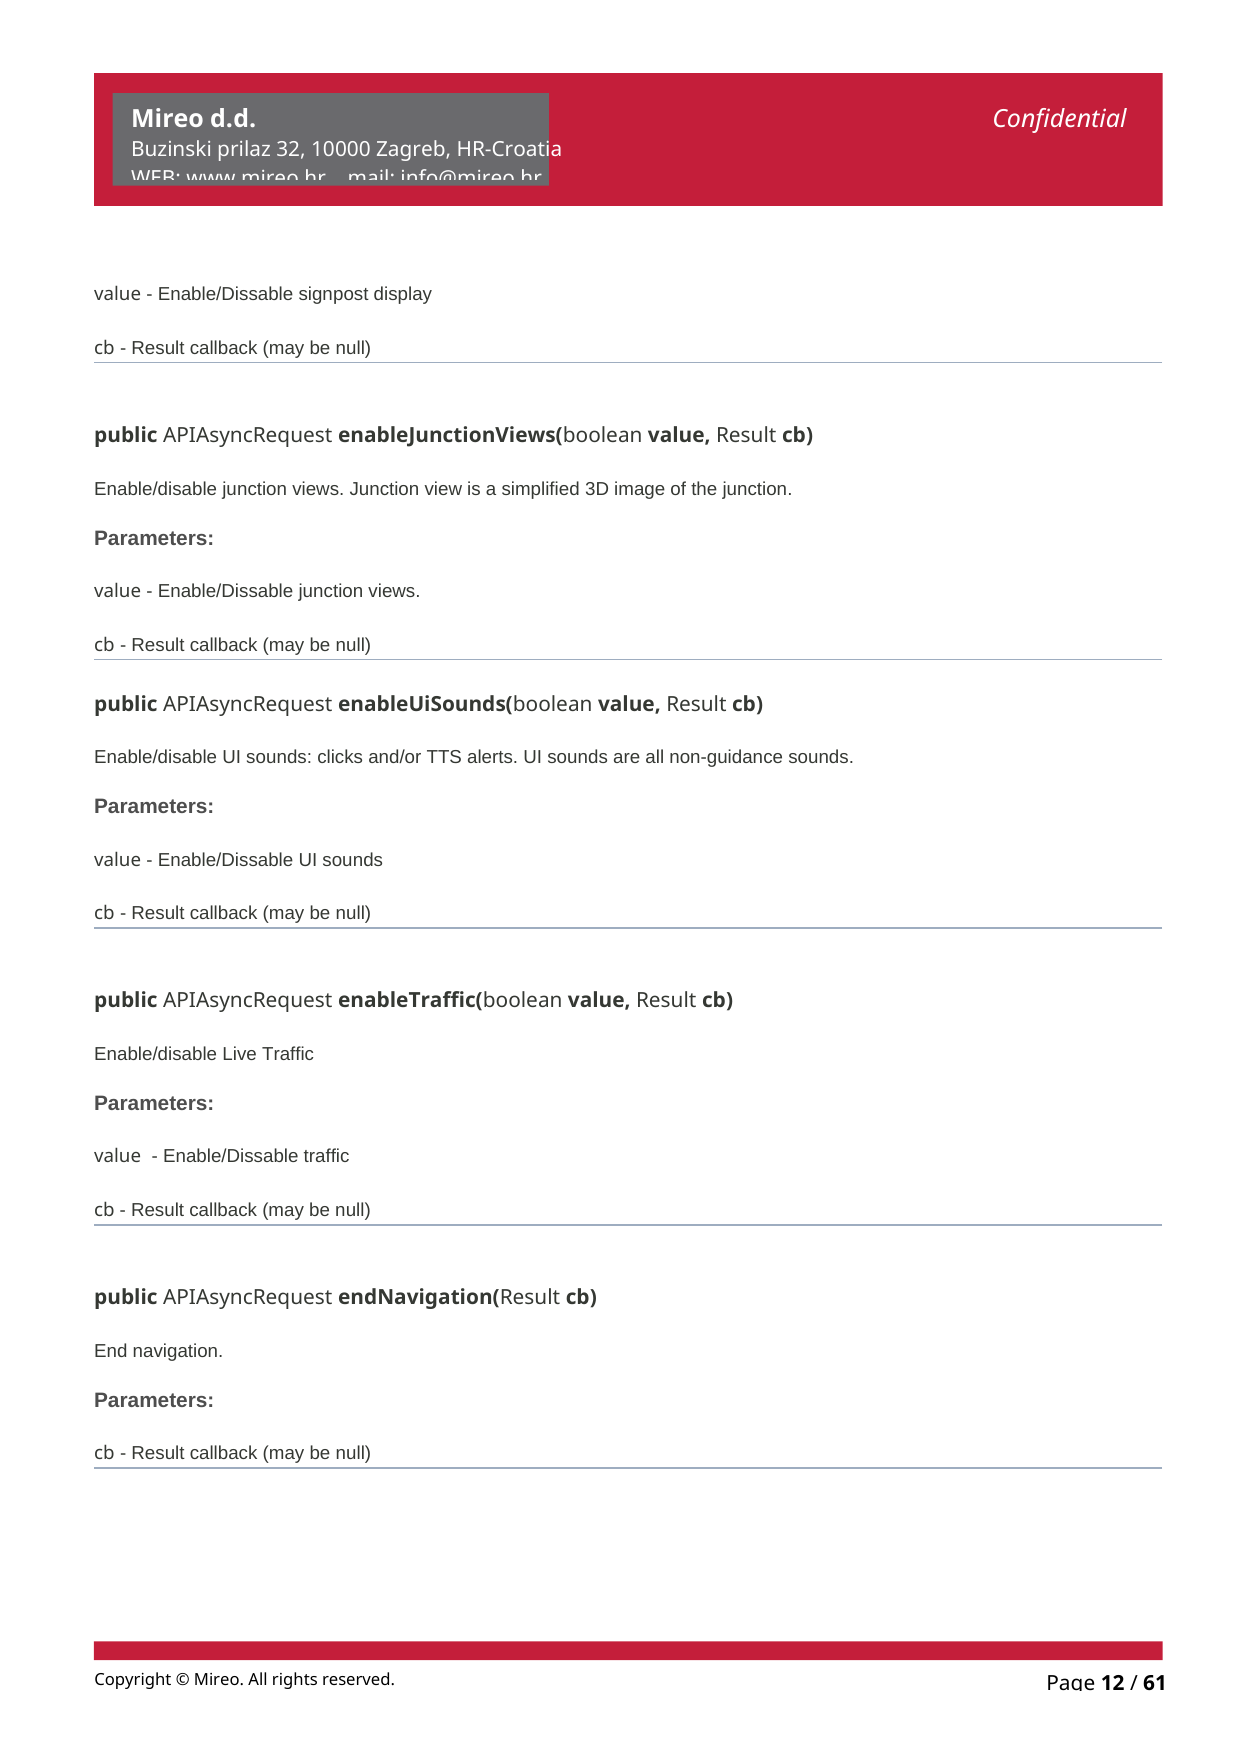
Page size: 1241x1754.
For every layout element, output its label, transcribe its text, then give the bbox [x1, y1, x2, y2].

text cb - Result callback (may be null) [94, 900, 1162, 927]
text cb - Result callback (may be null) [94, 1439, 1162, 1467]
text public APIAsyncRequest endNavigation(Result cb) [94, 1282, 1162, 1311]
text public APIAsyncRequest enableTraffic(boolean value, Result cb) [94, 986, 1162, 1014]
text Parameters: [94, 794, 1162, 818]
text Enable/disable junction views. Junction view is a simplified 3D image of the junction. [94, 478, 1162, 499]
text cb - Result callback (may be null) [94, 631, 1162, 659]
text value - Enable/Dissable traffic [94, 1143, 1162, 1168]
text public APIAsyncRequest enableUiSounds(boolean value, Result cb) [94, 689, 1162, 717]
text value - Enable/Dissable UI sounds [94, 846, 1162, 871]
text cb - Result callback (may be null) [94, 334, 1162, 362]
text Parameters: [94, 1388, 1162, 1412]
text Enable/disable Live Traffic [94, 1043, 1162, 1065]
text Parameters: [94, 1091, 1162, 1115]
text End navigation. [94, 1340, 1162, 1362]
text value - Enable/Dissable signpost display [94, 281, 1162, 306]
text public APIAsyncRequest enableJunctionViews(boolean value, Result cb) [94, 420, 1162, 449]
text Enable/disable UI sounds: clicks and/or TTS alerts. UI sounds are all non-guidance sounds. [94, 746, 1162, 768]
text Parameters: [94, 526, 1162, 550]
text cb - Result callback (may be null) [94, 1197, 1162, 1224]
text value - Enable/Dissable junction views. [94, 577, 1162, 603]
